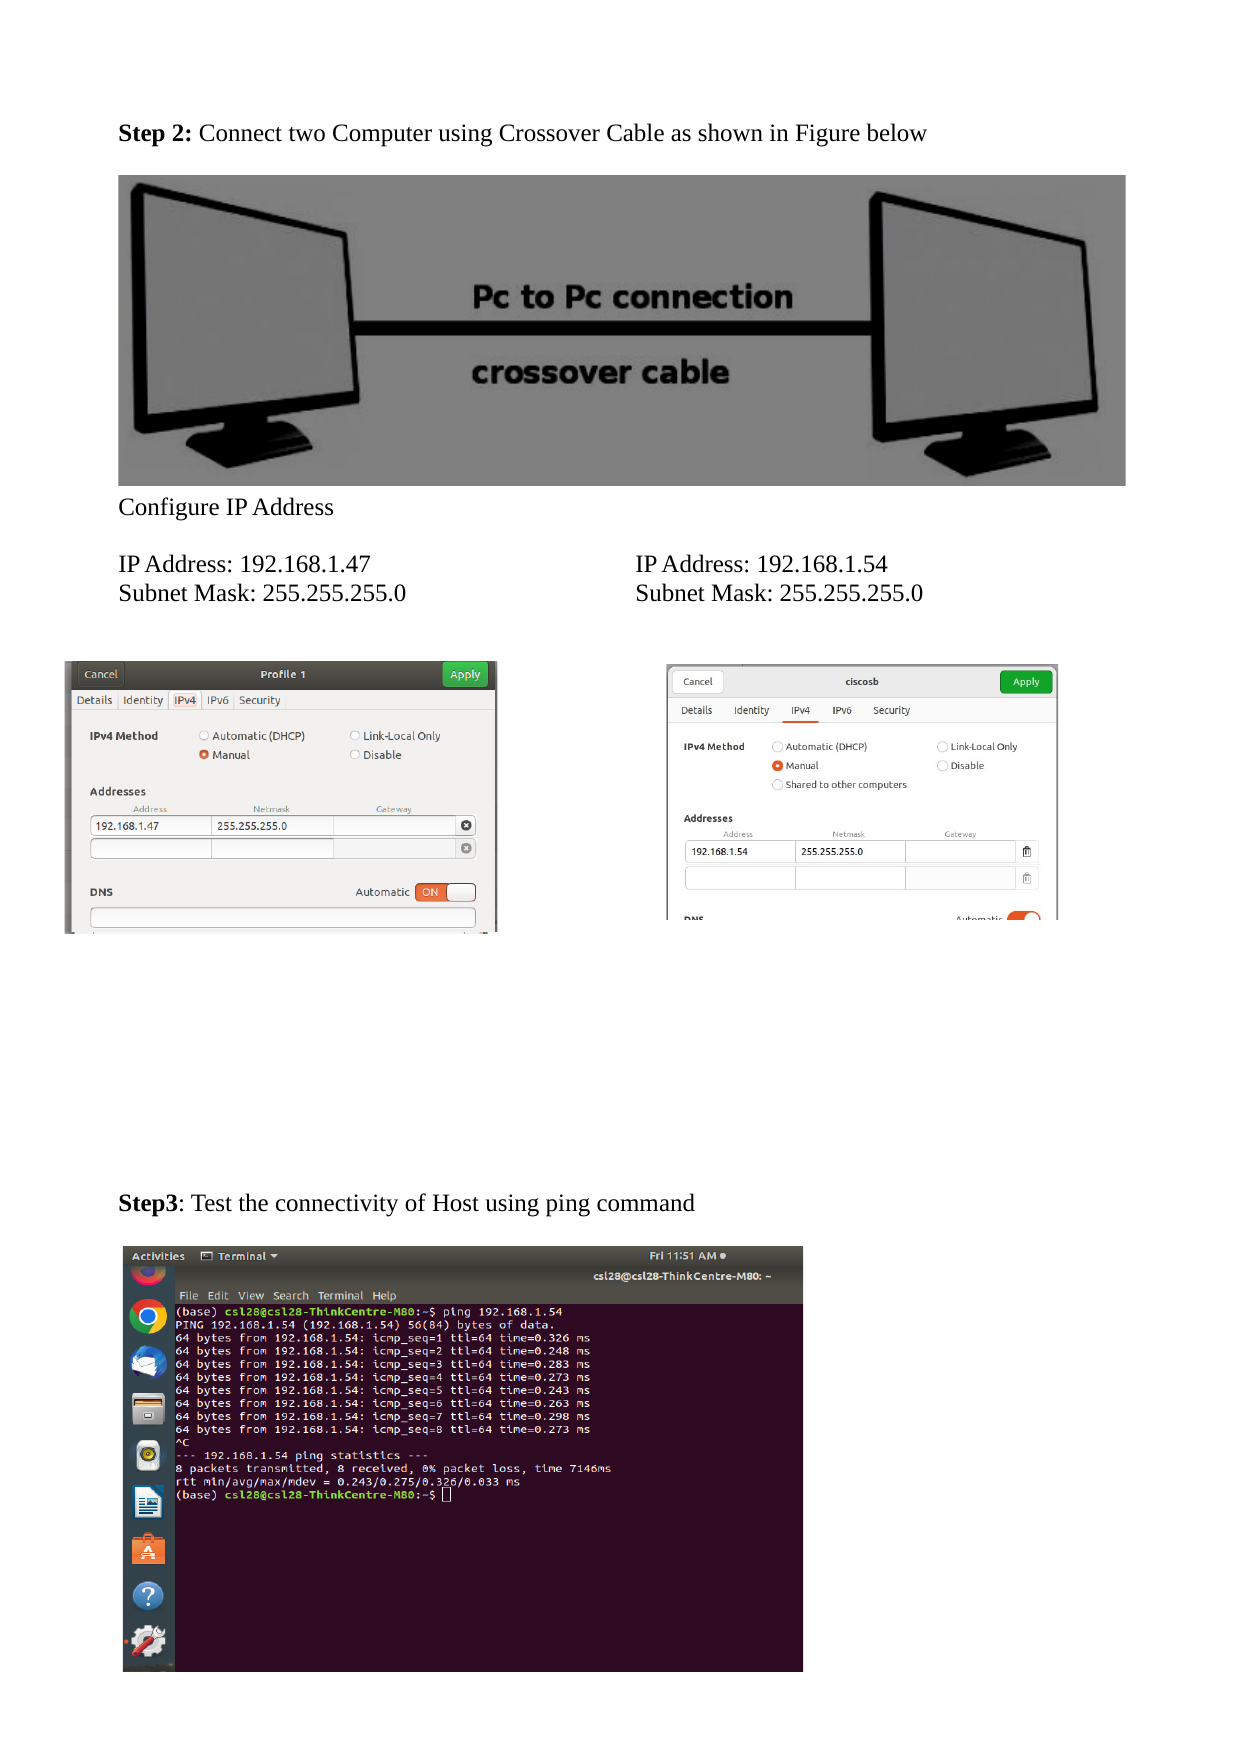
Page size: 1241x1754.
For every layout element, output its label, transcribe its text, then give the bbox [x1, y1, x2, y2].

picture [64, 661, 498, 934]
picture [122, 1246, 804, 1672]
text Step 2: Connect two Computer using Crossover Cable as shown in Figure below [118, 118, 1122, 147]
text IP Address: 192.168.1.47 IP Address: 192.168.1.54 [118, 549, 1122, 578]
picture [666, 664, 1059, 920]
text Configure IP Address [118, 492, 1122, 521]
text Subnet Mask: 255.255.255.0 Subnet Mask: 255.255.255.0 [118, 578, 1122, 607]
text Step3: Test the connectivity of Host using ping command [118, 1188, 1122, 1216]
